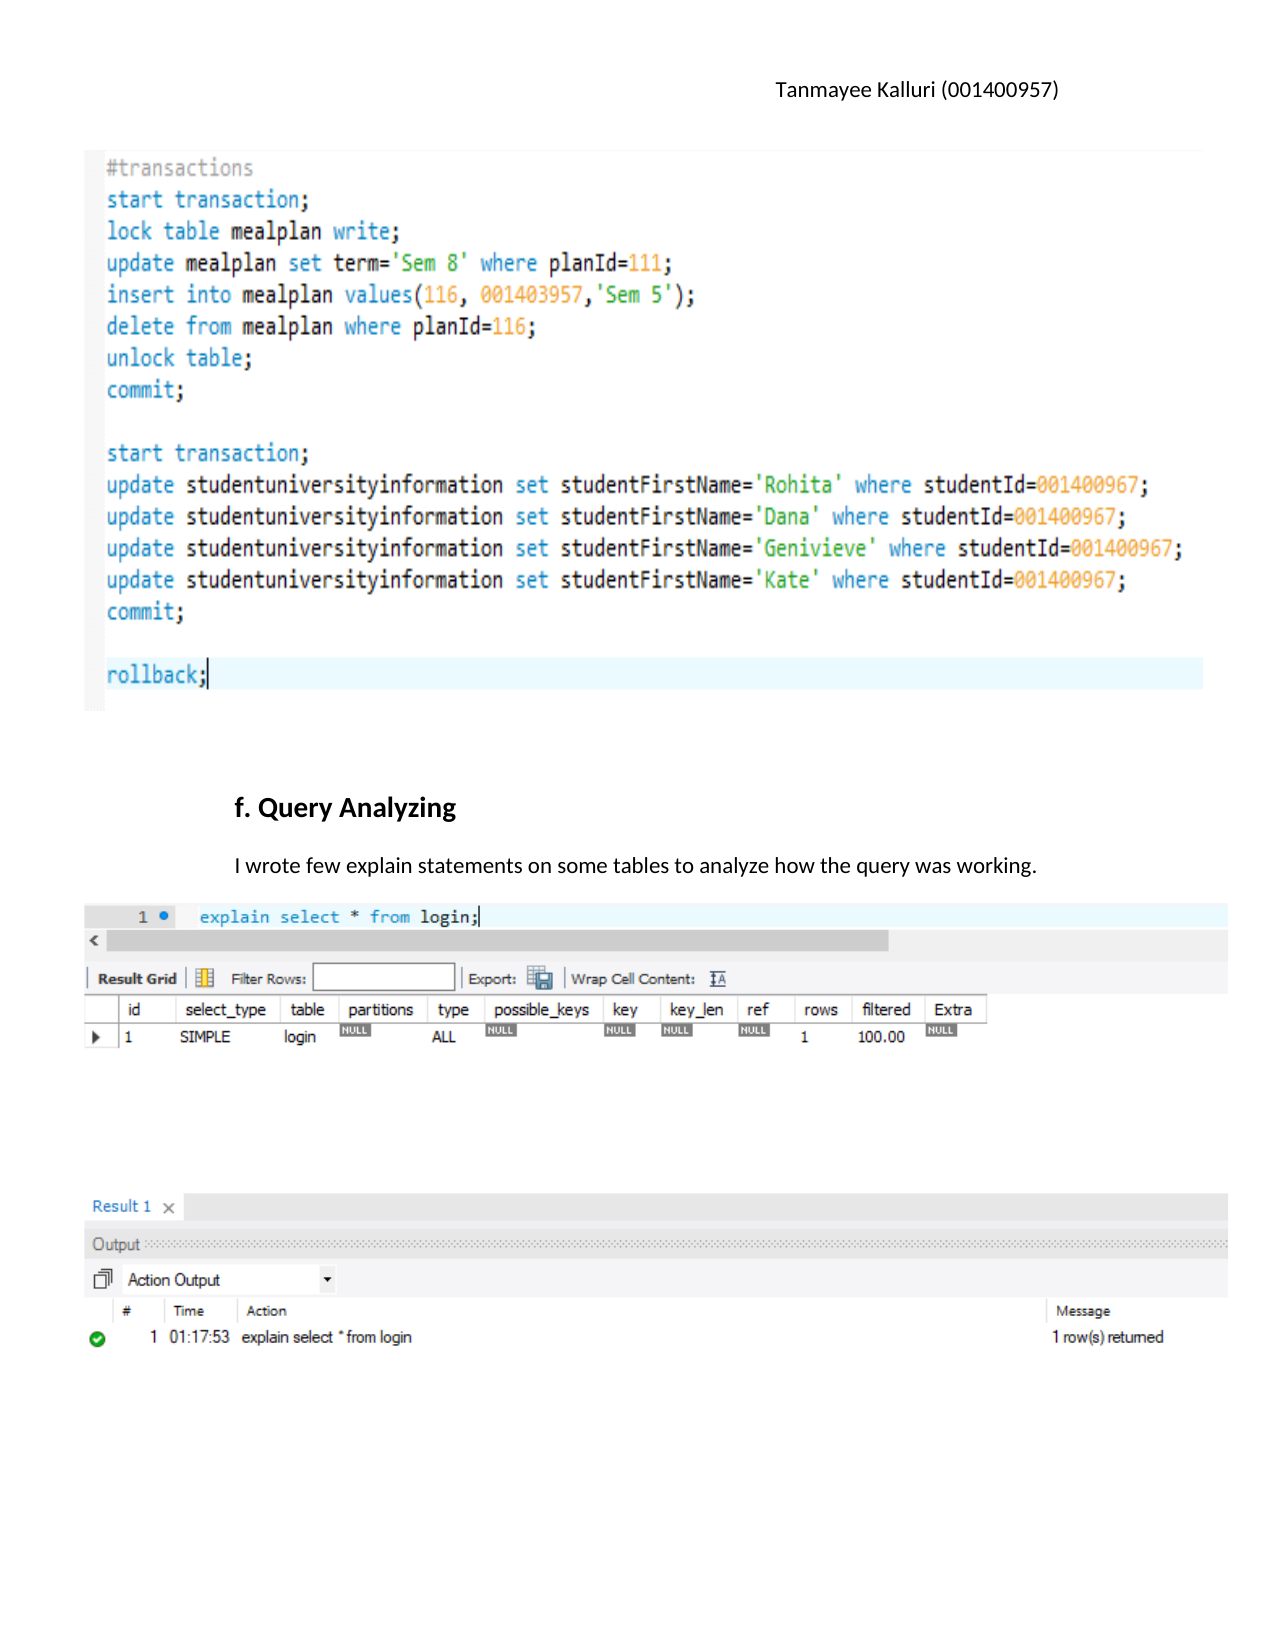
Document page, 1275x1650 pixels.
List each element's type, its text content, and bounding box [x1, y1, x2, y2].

text f. Query Analyzing [84, 789, 1181, 824]
picture [84, 903, 1229, 1390]
picture [84, 150, 1204, 711]
text I wrote few explain statements on some tables to analyze how the query was working. [234, 851, 1181, 879]
